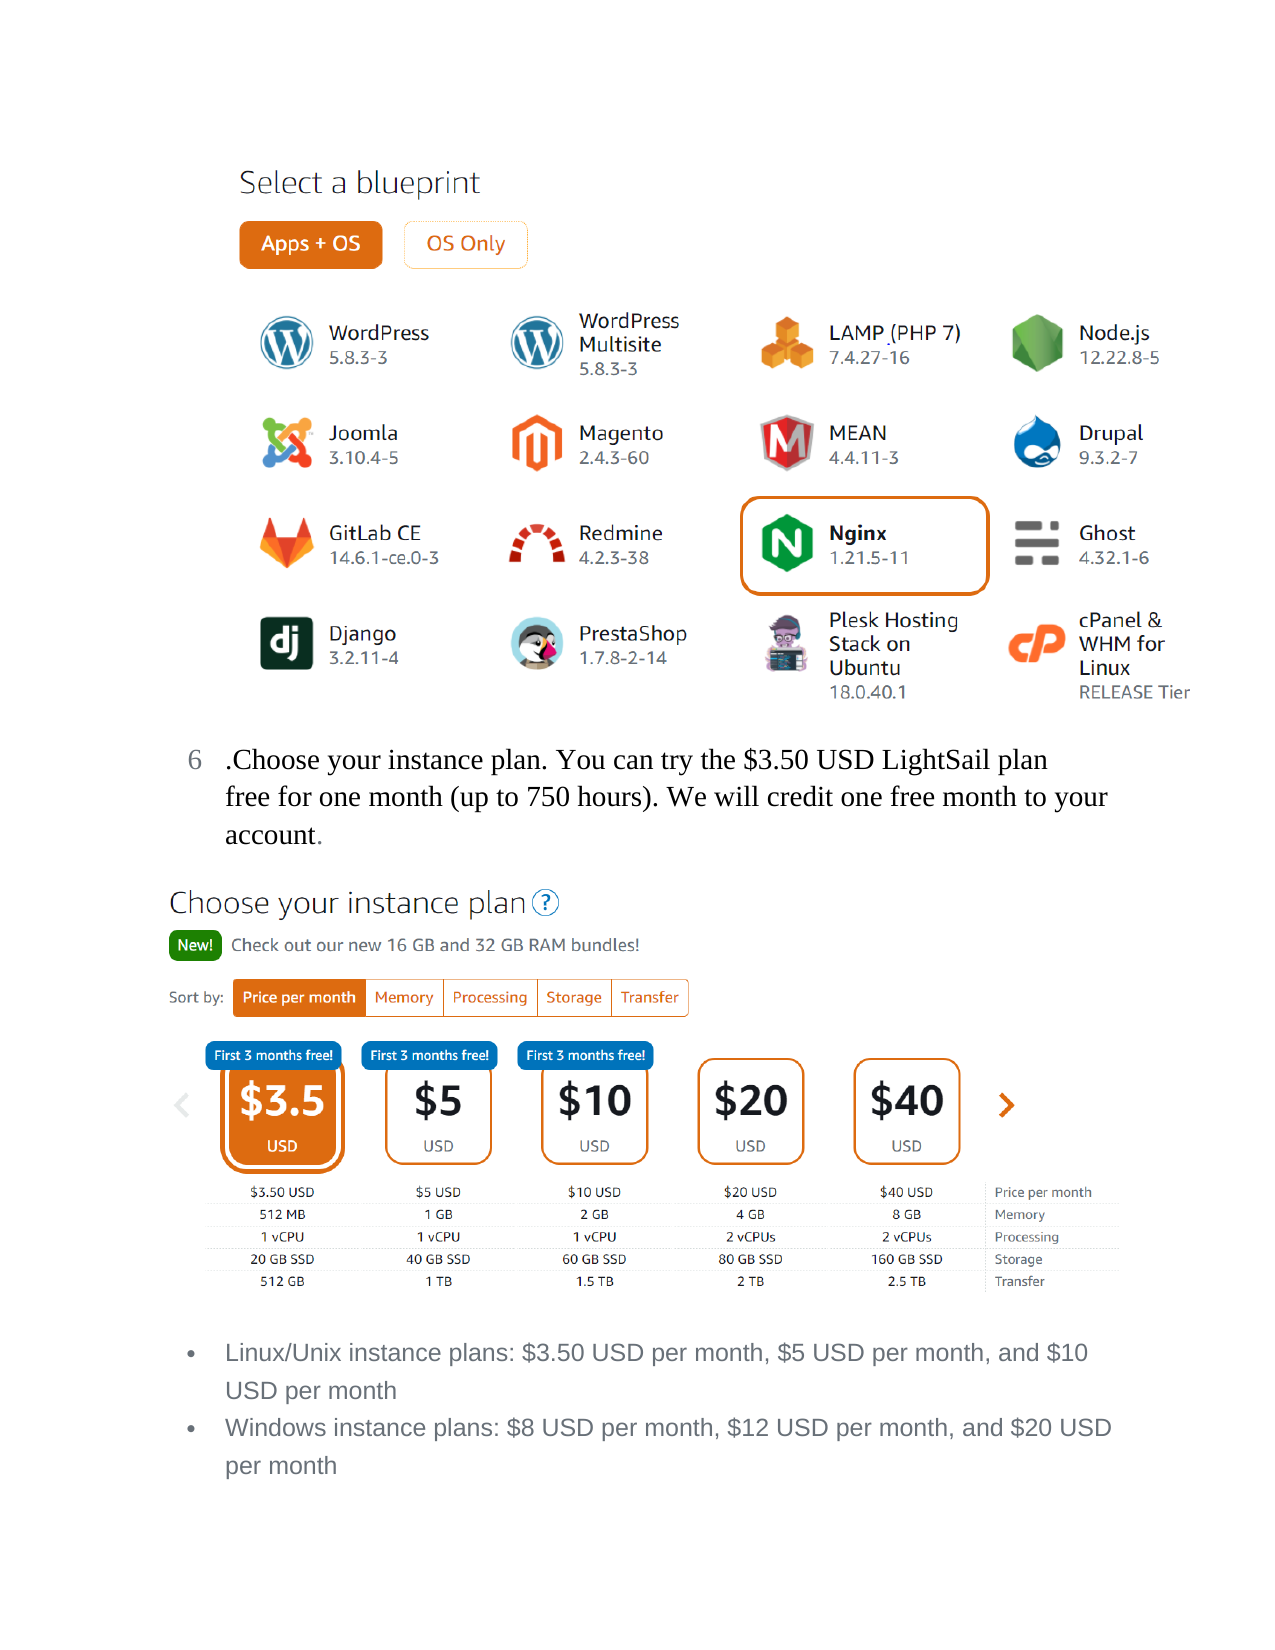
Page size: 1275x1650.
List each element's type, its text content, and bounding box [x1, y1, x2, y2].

list .Choose your instance plan. You can try the $3.50 USD LightSail plan free for one month (up to 750 hours). We will credit one free month to your account. [187, 738, 1125, 850]
list Windows instance plans: $8 USD per month, $12 USD per month, and $20 USD per month [187, 1404, 1125, 1479]
picture [225, 150, 1200, 713]
picture [150, 875, 1125, 1305]
list Linux/Unix instance plans: $3.50 USD per month, $5 USD per month, and $10 USD per month [187, 1329, 1125, 1404]
